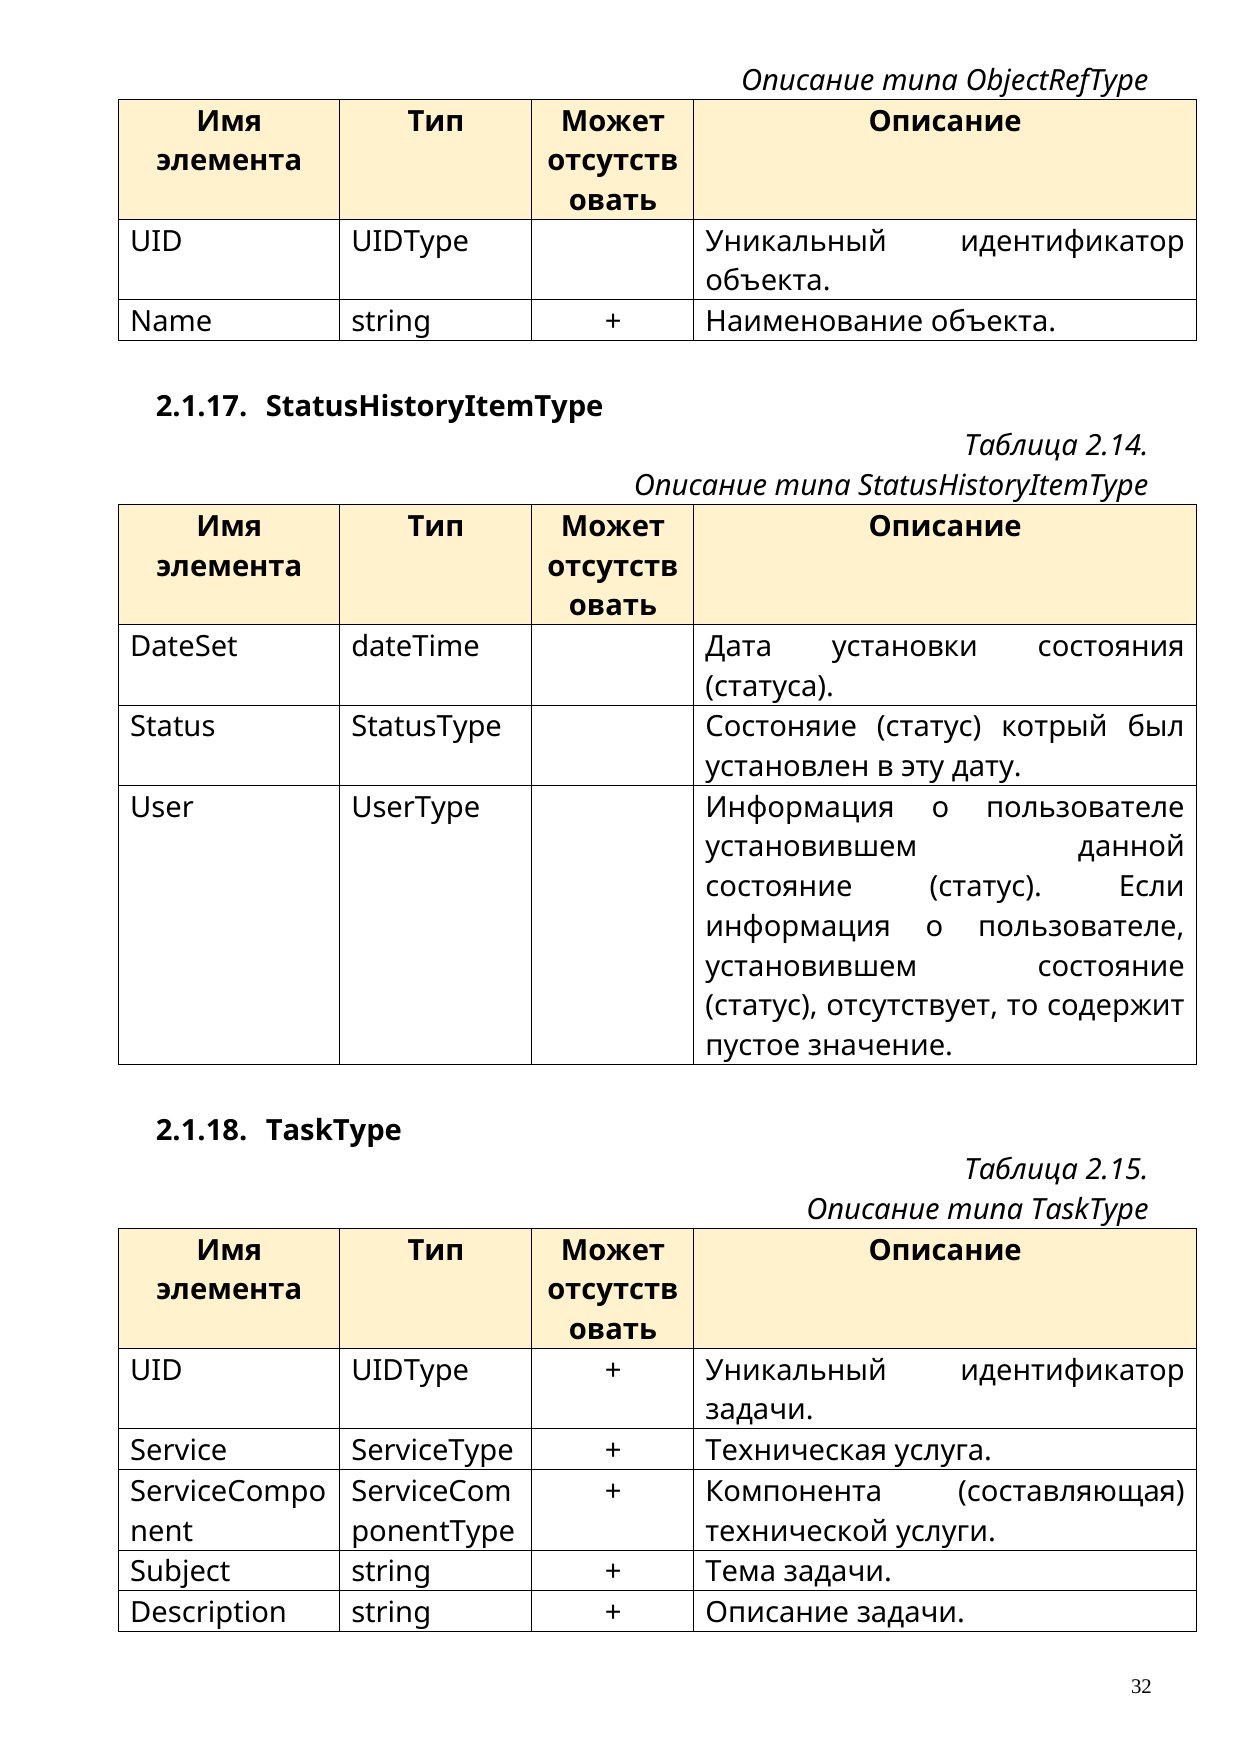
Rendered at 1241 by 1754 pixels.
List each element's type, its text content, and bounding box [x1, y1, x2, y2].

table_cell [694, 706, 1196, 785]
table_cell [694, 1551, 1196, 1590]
text Описание типа ObjectRefType [118, 59, 1152, 99]
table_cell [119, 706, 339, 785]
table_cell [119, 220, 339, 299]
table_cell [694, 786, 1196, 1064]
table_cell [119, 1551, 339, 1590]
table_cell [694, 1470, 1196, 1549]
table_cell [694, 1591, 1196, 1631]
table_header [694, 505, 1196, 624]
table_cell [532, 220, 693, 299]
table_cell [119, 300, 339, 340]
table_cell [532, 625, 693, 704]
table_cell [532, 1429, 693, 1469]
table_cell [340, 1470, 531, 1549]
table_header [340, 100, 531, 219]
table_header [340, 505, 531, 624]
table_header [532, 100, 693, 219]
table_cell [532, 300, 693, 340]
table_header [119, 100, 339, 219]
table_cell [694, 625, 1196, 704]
subtitle StatusHistoryItemType [156, 385, 1152, 425]
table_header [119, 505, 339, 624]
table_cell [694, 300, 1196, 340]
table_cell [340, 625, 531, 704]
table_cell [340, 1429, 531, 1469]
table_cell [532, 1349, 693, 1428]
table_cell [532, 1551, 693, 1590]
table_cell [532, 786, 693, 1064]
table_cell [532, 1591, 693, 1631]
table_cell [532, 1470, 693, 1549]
text Описание типа StatusHistoryItemType [118, 464, 1152, 504]
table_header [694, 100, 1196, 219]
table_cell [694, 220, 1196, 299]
text Таблица 2.14. [118, 425, 1152, 464]
text Таблица 2.15. [118, 1148, 1152, 1188]
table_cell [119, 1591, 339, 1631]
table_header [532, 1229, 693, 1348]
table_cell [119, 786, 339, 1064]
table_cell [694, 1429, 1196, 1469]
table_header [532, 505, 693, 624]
text Описание типа TaskType [118, 1188, 1152, 1228]
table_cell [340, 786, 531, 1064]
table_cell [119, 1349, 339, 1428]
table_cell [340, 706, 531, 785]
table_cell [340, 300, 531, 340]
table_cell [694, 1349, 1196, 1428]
subtitle TaskType [156, 1109, 1152, 1148]
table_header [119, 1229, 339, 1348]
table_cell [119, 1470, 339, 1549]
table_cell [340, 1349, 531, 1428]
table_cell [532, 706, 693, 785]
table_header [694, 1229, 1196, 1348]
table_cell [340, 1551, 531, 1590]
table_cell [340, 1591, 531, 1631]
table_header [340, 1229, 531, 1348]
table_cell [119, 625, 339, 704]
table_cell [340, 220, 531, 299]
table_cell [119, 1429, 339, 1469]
